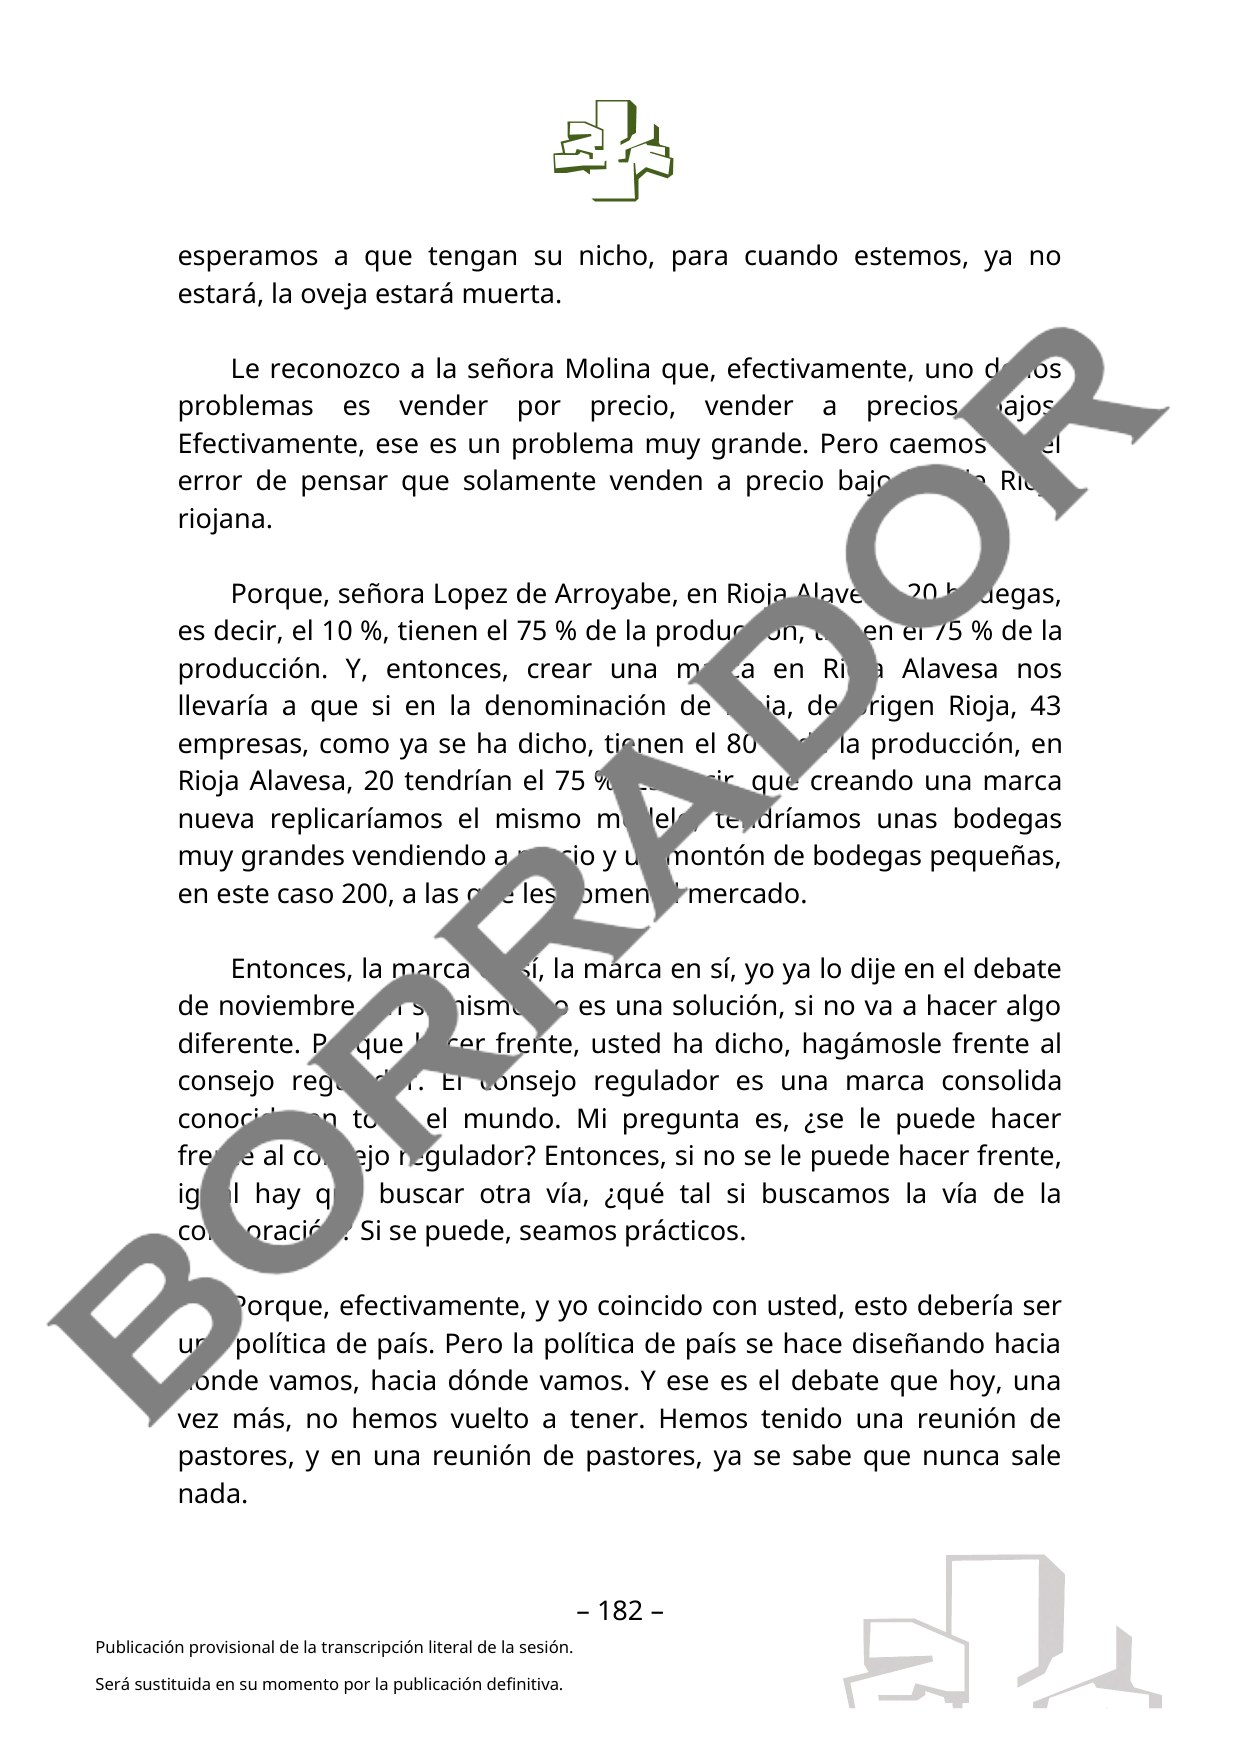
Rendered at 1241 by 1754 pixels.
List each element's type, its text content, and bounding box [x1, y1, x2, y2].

text Entonces, la marca en sí, la marca en sí, yo ya lo dije en el debate de noviembre, en sí mismo no es una solución, si no va a hacer algo diferente. Porque hacer frente, usted ha dicho, hagámosle frente al consejo regulador. El consejo regulador es una marca consolida conocida en todo el mundo. Mi pregunta es, ¿se le puede hacer frente al consejo regulador? Entonces, si no se le puede hacer frente, igual hay que buscar otra vía, ¿qué tal si buscamos la vía de la colaboración? Si se puede, seamos prácticos. [177, 949, 1063, 1249]
text Porque, efectivamente, y yo coincido con usted, esto debería ser una política de país. Pero la política de país se hace diseñando hacia dónde vamos, hacia dónde vamos. Y ese es el debate que hoy, una vez más, no hemos vuelto a tener. Hemos tenido una reunión de pastores, y en una reunión de pastores, ya se sabe que nunca sale nada. [177, 1286, 1063, 1511]
text Porque, señora Lopez de Arroyabe, en Rioja Alavesa, 20 bodegas, es decir, el 10 %, tienen el 75 % de la producción, tienen el 75 % de la producción. Y, entonces, crear una marca en Rioja Alavesa nos llevaría a que si en la denominación de Rioja, de origen Rioja, 43 empresas, como ya se ha dicho, tienen el 80 % de la producción, en Rioja Alavesa, 20 tendrían el 75 %. Es decir, que creando una marca nueva replicaríamos el mismo modelo, tendríamos unas bodegas muy grandes vendiendo a precio y un montón de bodegas pequeñas, en este caso 200, a las que les comen el mercado. [177, 574, 1063, 911]
picture [524, 77, 702, 225]
text Le reconozco a la señora Molina que, efectivamente, uno de los problemas es vender por precio, vender a precios bajos. Efectivamente, ese es un problema muy grande. Pero caemos en el error de pensar que solamente venden a precio bajo los de Rioja riojana. [177, 349, 1063, 536]
picture [797, 1491, 1169, 1710]
